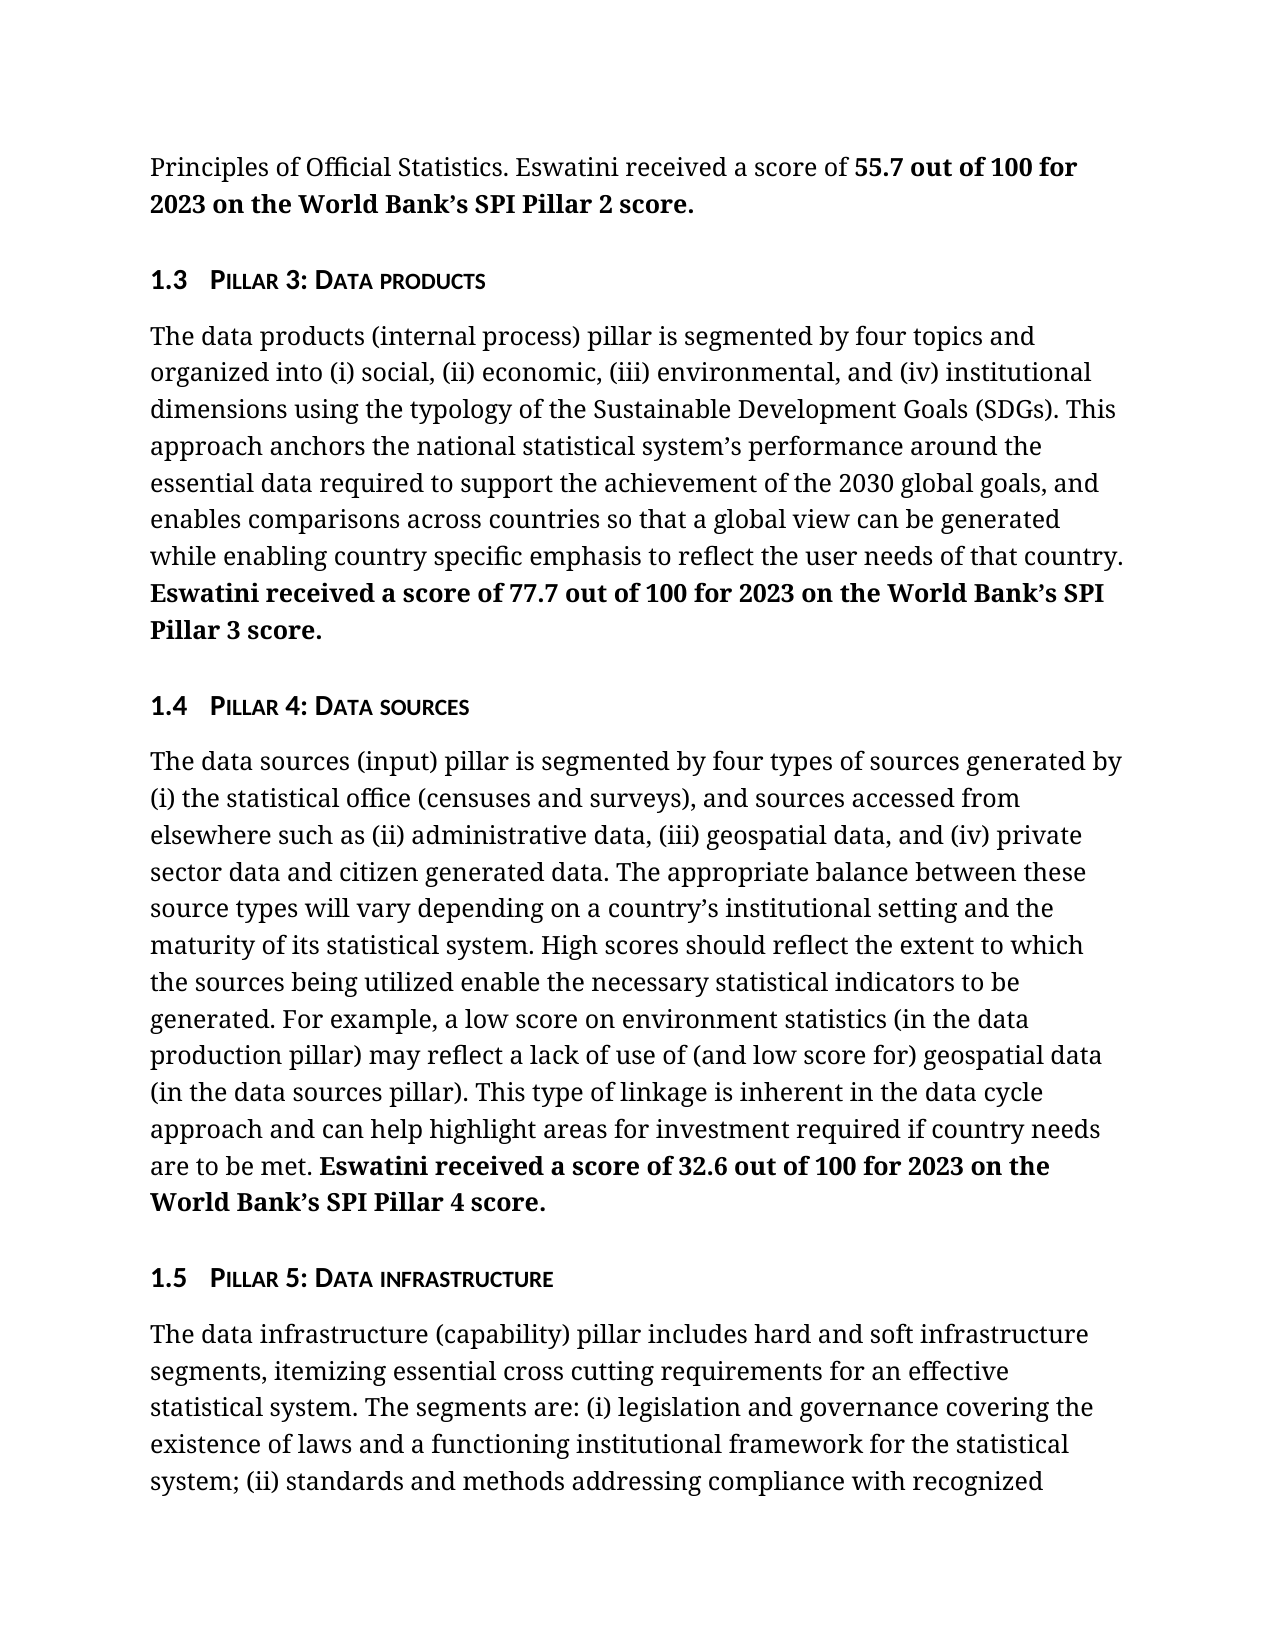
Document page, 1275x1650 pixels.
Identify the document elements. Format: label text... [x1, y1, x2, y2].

subtitle Pillar 3: Data products [150, 261, 1125, 297]
subtitle Pillar 4: Data sources [150, 687, 1125, 722]
text The data sources (input) pillar is segmented by four types of sources generated by (i) the statistical office (censuses and surveys), and sources accessed from elsewhere such as (ii) administrative data, (iii) geospatial data, and (iv) private sector data and citizen generated data. The appropriate balance between these source types will vary depending on a country’s institutional setting and the maturity of its statistical system. High scores should reflect the extent to which the sources being utilized enable the necessary statistical indicators to be generated. For example, a low score on environment statistics (in the data production pillar) may reflect a lack of use of (and low score for) geospatial data (in the data sources pillar). This type of linkage is inherent in the data cycle approach and can help highlight areas for investment required if country needs are to be met. Eswatini received a score of 32.6 out of 100 for 2023 on the World Bank’s SPI Pillar 4 score. [150, 744, 1125, 1219]
text The data products (internal process) pillar is segmented by four topics and organized into (i) social, (ii) economic, (iii) environmental, and (iv) institutional dimensions using the typology of the Sustainable Development Goals (SDGs). This approach anchors the national statistical system’s performance around the essential data required to support the achievement of the 2030 global goals, and enables comparisons across countries so that a global view can be generated while enabling country specific emphasis to reflect the user needs of that country. Eswatini received a score of 77.7 out of 100 for 2023 on the World Bank’s SPI Pillar 3 score. [150, 318, 1125, 646]
subtitle Pillar 5: Data infrastructure [150, 1259, 1125, 1295]
